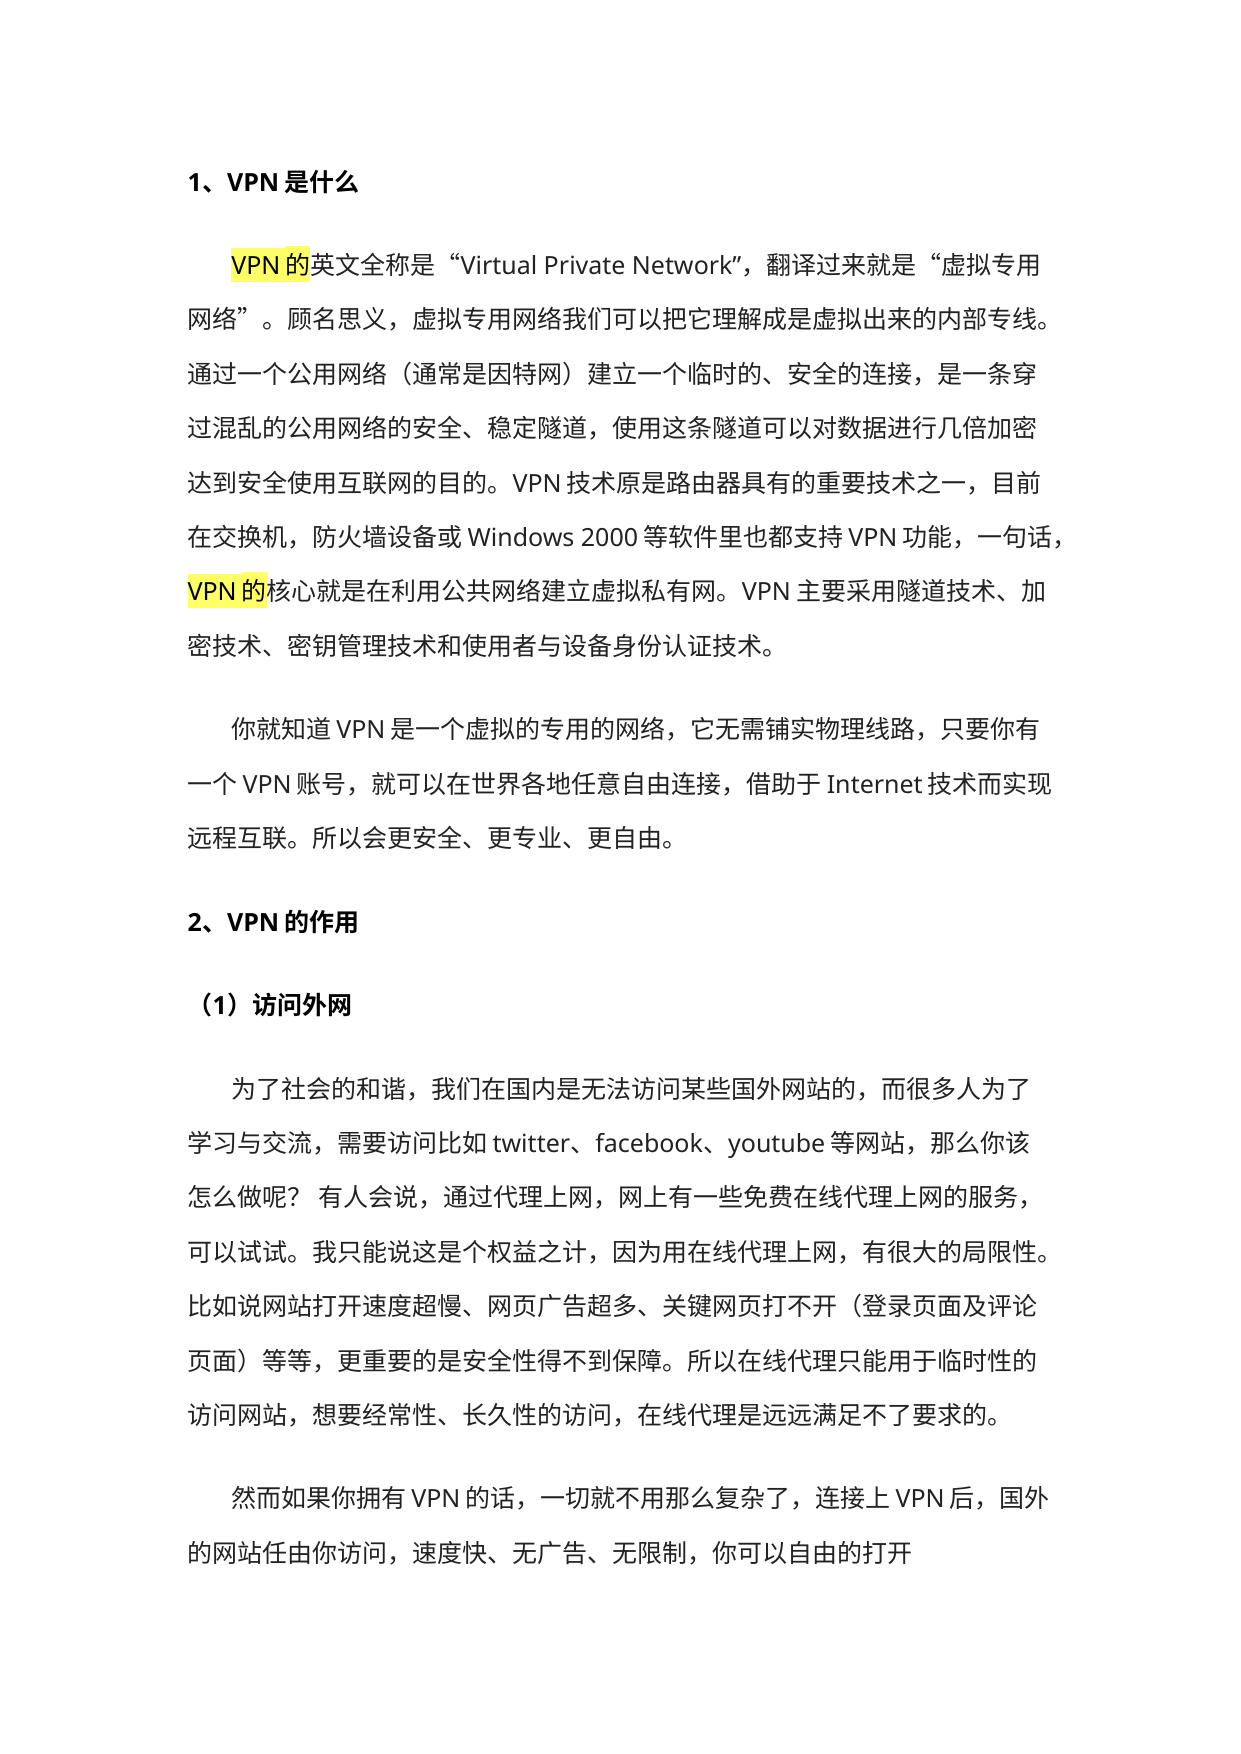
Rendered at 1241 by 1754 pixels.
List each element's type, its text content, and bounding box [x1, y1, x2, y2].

subtitle （1）访问外网 [187, 986, 1053, 1022]
subtitle 2、VPN的作用 [187, 902, 1053, 938]
text 为了社会的和谐，我们在国内是无法访问某些国外网站的，而很多人为了学习与交流，需要访问比如twitter、facebook、youtube等网站，那么你该怎么做呢？ 有人会说，通过代理上网，网上有一些免费在线代理上网的服务，可以试试。我只能说这是个权益之计，因为用在线代理上网，有很大的局限性。比如说网站打开速度超慢、网页广告超多、关键网页打不开（登录页面及评论页面）等等，更重要的是安全性得不到保障。所以在线代理只能用于临时性的访问网站，想要经常性、长久性的访问，在线代理是远远满足不了要求的。 [187, 1069, 1053, 1432]
text 你就知道VPN是一个虚拟的专用的网络，它无需铺实物理线路，只要你有一个VPN账号，就可以在世界各地任意自由连接，借助于Internet技术而实现远程互联。所以会更安全、更专业、更自由。 [187, 710, 1053, 855]
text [187, 1479, 1053, 1569]
text VPN的英文全称是“Virtual Private Network”，翻译过来就是“虚拟专用网络”。顾名思义，虚拟专用网络我们可以把它理解成是虚拟出来的内部专线。通过一个公用网络（通常是因特网）建立一个临时的、安全的连接，是一条穿过混乱的公用网络的安全、稳定隧道，使用这条隧道可以对数据进行几倍加密达到安全使用互联网的目的。VPN技术原是路由器具有的重要技术之一，目前在交换机，防火墙设备或Windows 2000等软件里也都支持VPN功能，一句话，VPN的核心就是在利用公共网络建立虚拟私有网。VPN主要采用隧道技术、加密技术、密钥管理技术和使用者与设备身份认证技术。 [187, 246, 1053, 662]
subtitle 1、VPN是什么 [187, 162, 1053, 198]
